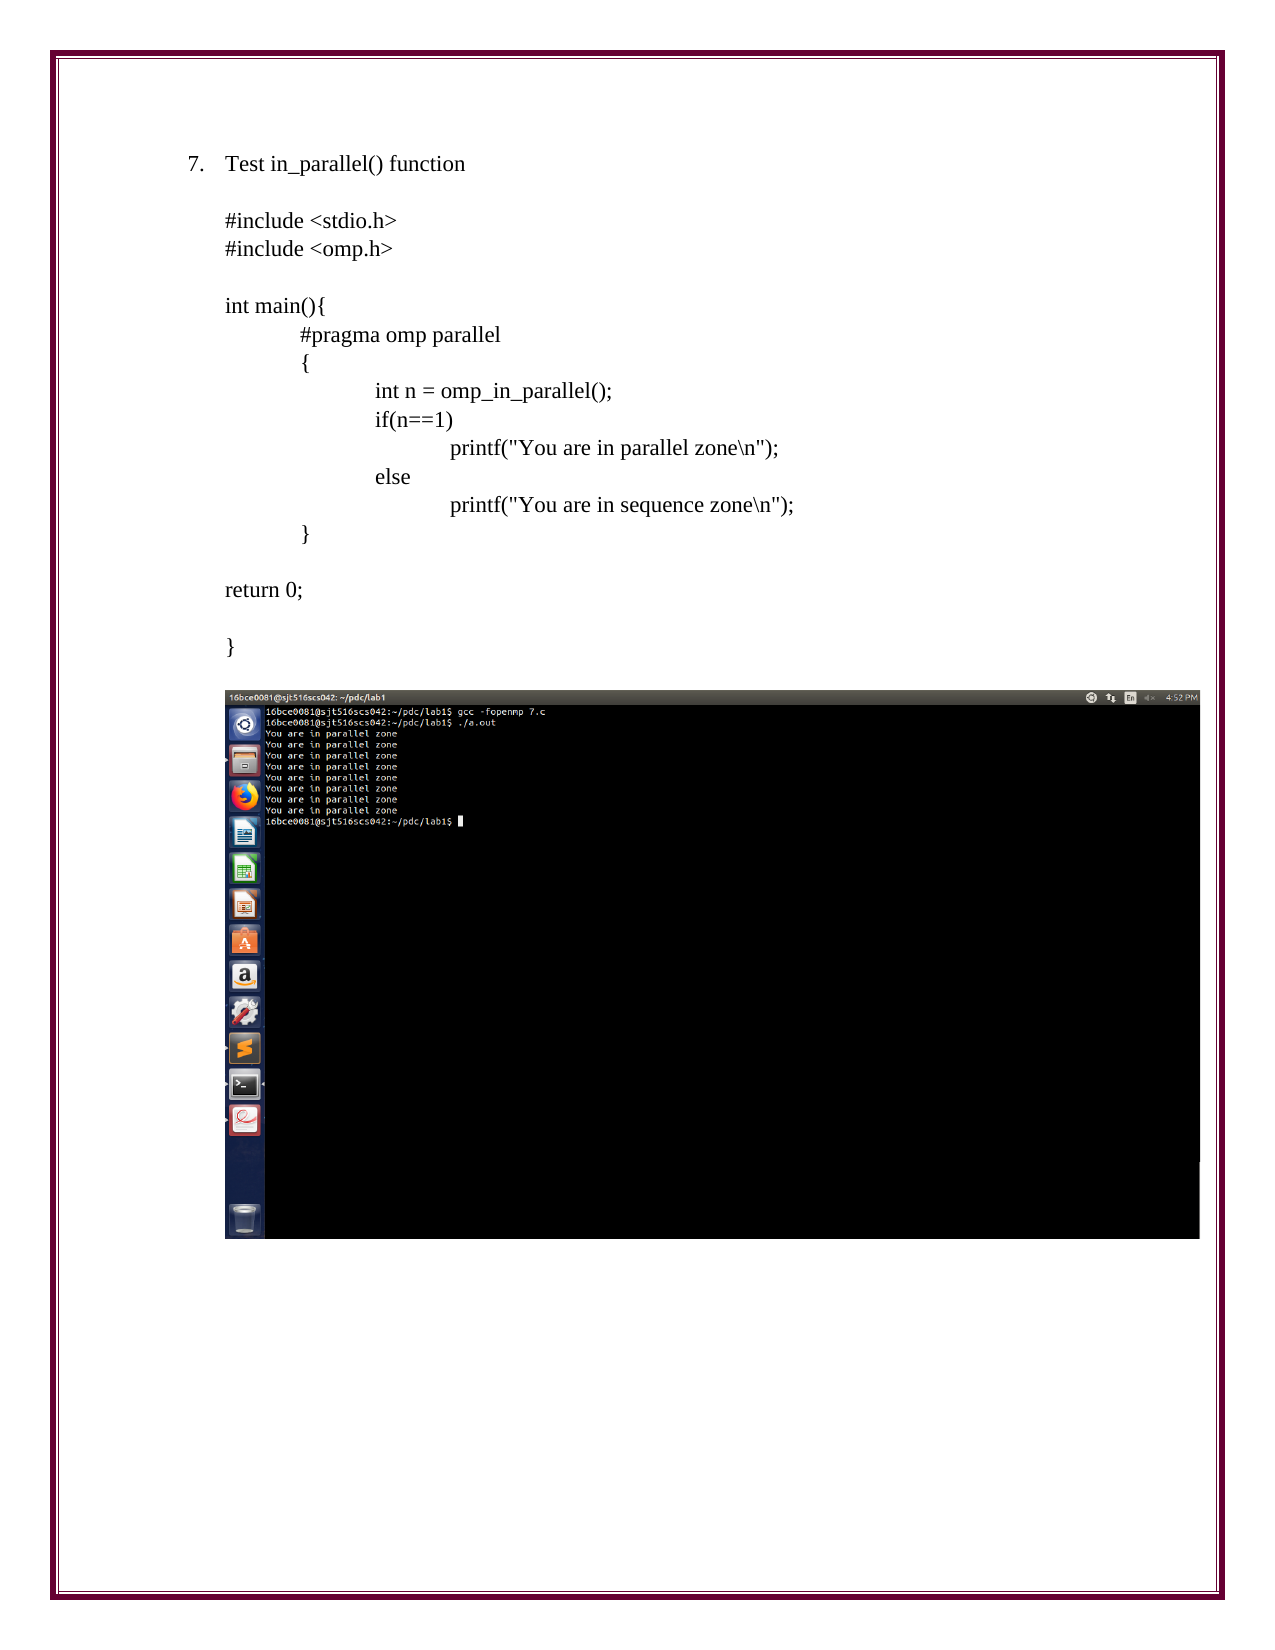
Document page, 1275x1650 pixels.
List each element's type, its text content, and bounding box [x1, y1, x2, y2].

list { [225, 349, 1125, 375]
list else [225, 463, 1125, 489]
list } [225, 633, 1125, 660]
list printf("You are in parallel zone\n"); [225, 434, 1125, 461]
picture [225, 690, 1200, 1239]
list } [225, 520, 1125, 546]
list #include <stdio.h> [225, 207, 1125, 233]
list Test in_parallel() function [187, 150, 1125, 176]
list printf("You are in sequence zone\n"); [225, 491, 1125, 518]
list #pragma omp parallel [225, 321, 1125, 347]
list #include <omp.h> [225, 235, 1125, 262]
list int n = omp_in_parallel(); [225, 377, 1125, 404]
list if(n==1) [225, 406, 1125, 432]
list int main(){ [225, 292, 1125, 318]
list return 0; [225, 577, 1125, 603]
